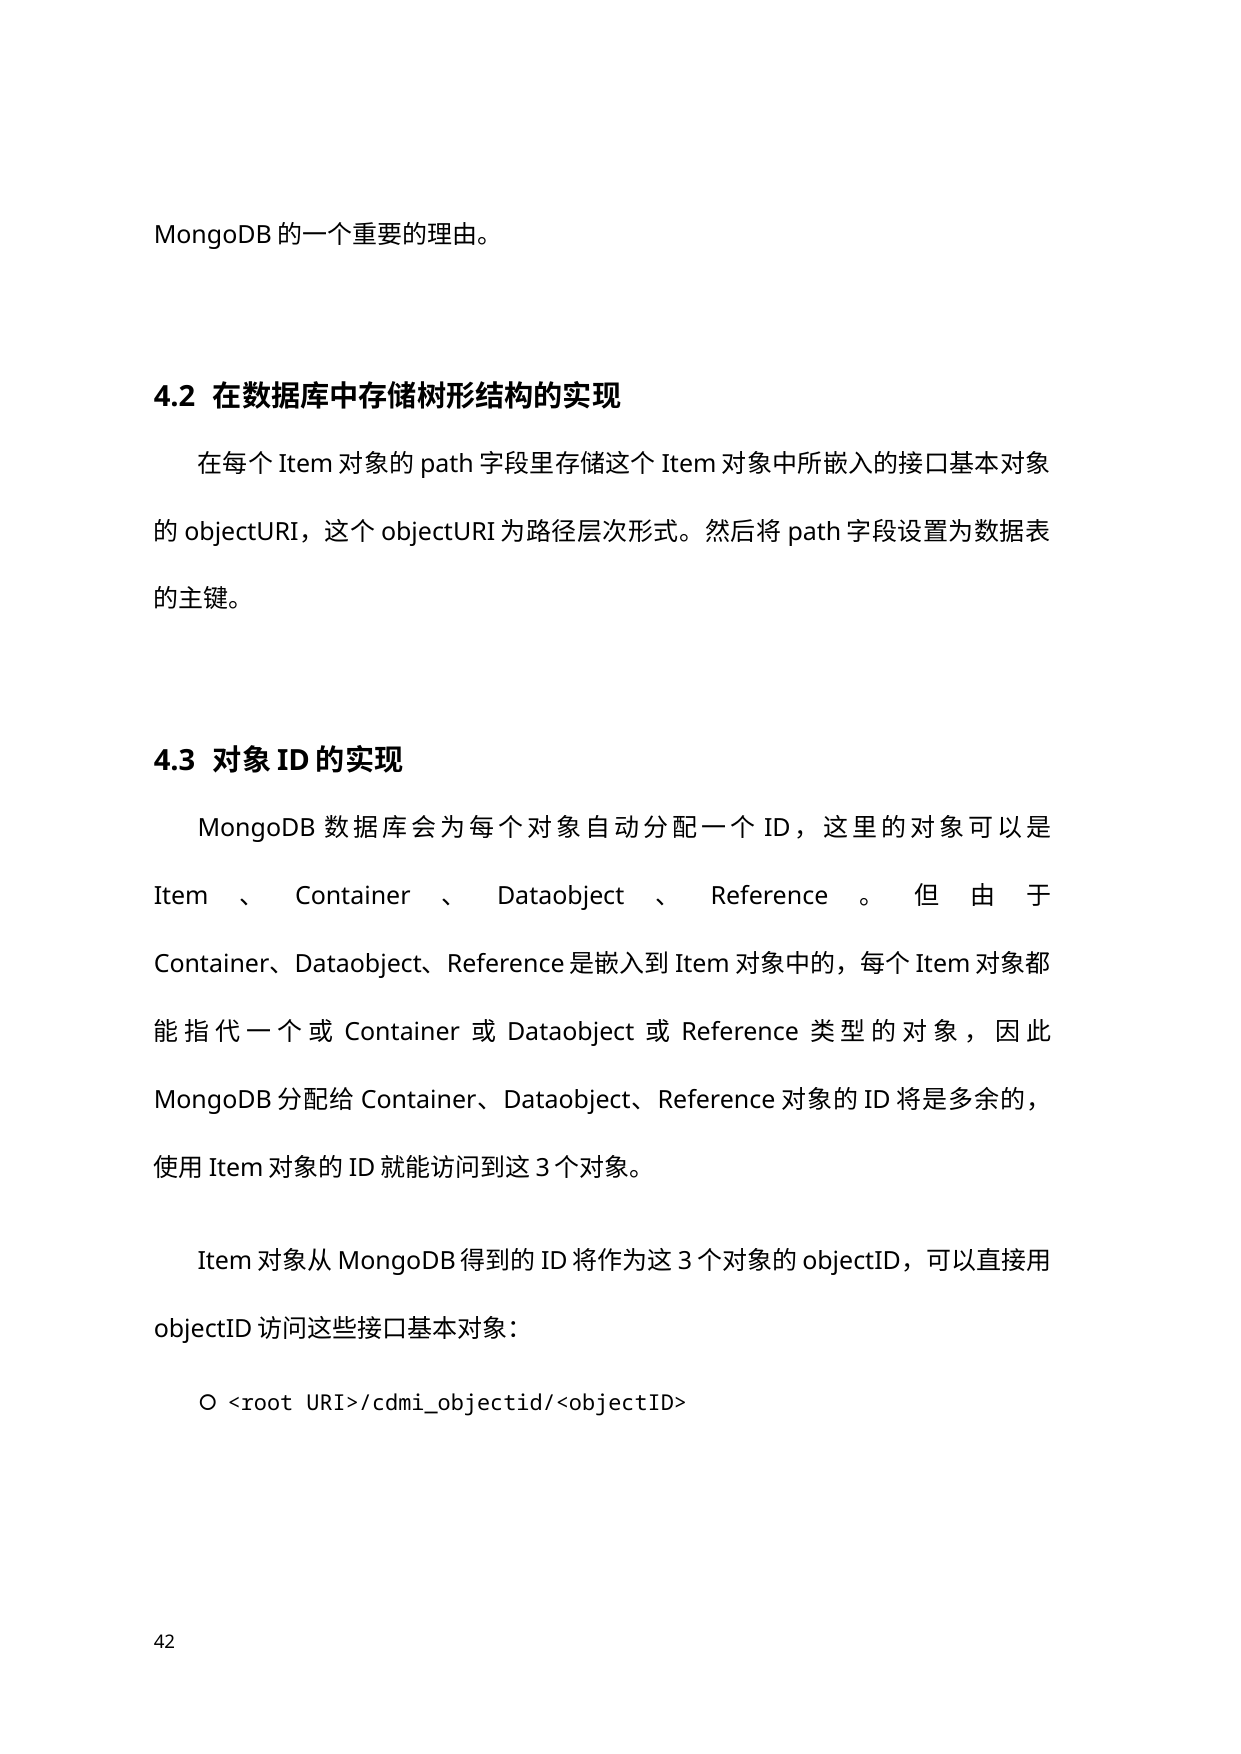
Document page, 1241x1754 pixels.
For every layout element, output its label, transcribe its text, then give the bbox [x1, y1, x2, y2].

text 在每个Item对象的path字段里存储这个Item对象中所嵌入的接口基本对象的objectURI，这个objectURI为路径层次形式。然后将path字段设置为数据表的主键。 [153, 427, 1051, 631]
text MongoDB数据库会为每个对象自动分配一个ID，这里的对象可以是Item、Container、Dataobject、Reference。但由于Container、Dataobject、Reference是嵌入到Item对象中的，每个Item对象都能指代一个或Container或Dataobject或Reference类型的对象，因此MongoDB分配给Container、Dataobject、Reference对象的ID将是多余的，使用Item对象的ID就能访问到这3个对象。 [153, 792, 1051, 1199]
list <root URI>/cdmi_objectid/<objectID> [198, 1385, 1051, 1419]
subtitle 对象ID的实现 [153, 724, 1051, 792]
subtitle 在数据库中存储树形结构的实现 [153, 359, 1051, 427]
text Item对象从MongoDB得到的ID将作为这3个对象的objectID，可以直接用objectID访问这些接口基本对象： [153, 1224, 1051, 1360]
